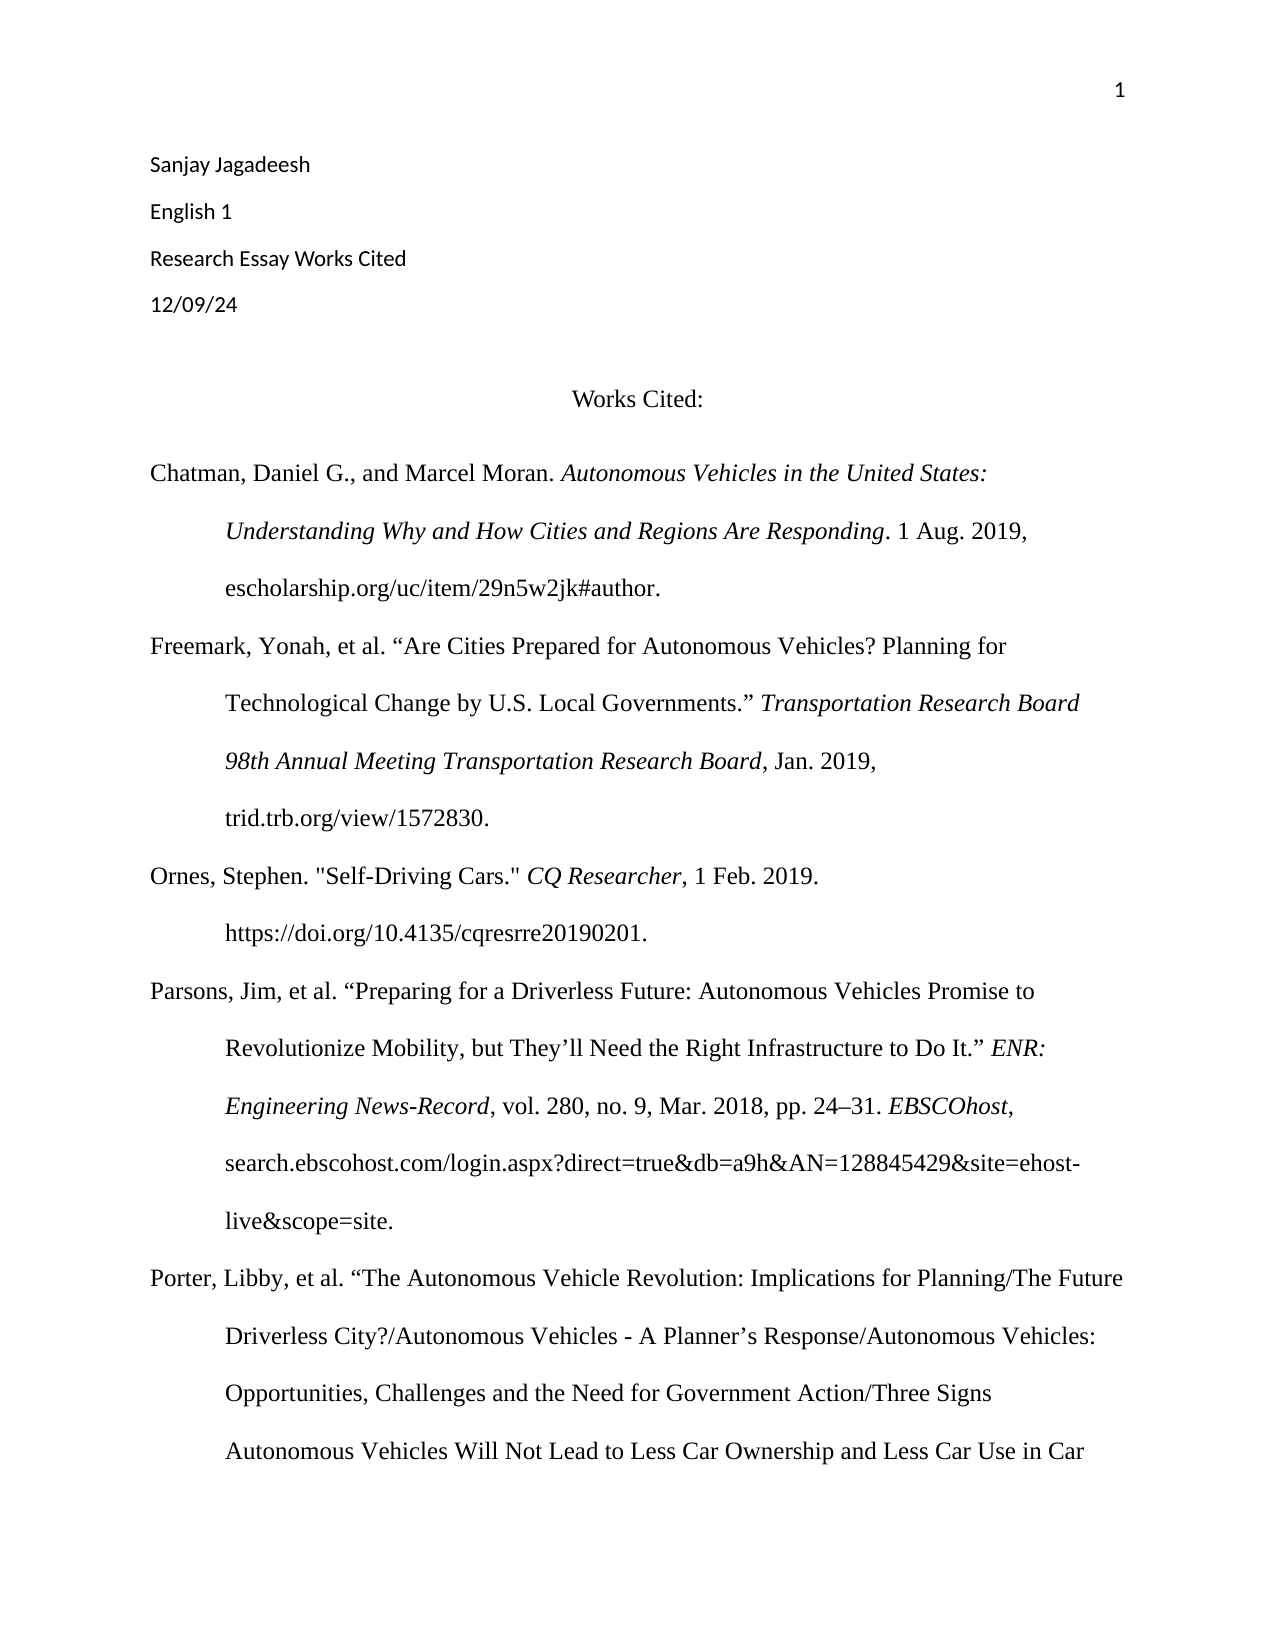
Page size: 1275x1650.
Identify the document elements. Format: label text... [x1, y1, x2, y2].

text Parsons, Jim, et al. “Preparing for a Driverless Future: Autonomous Vehicles Promise to Revolutionize Mobility, but They’ll Need the Right Infrastructure to Do It.” ENR: Engineering News-Record, vol. 280, no. 9, Mar. 2018, pp. 24–31. EBSCOhost, search.ebscohost.com/login.aspx?direct=true&db=a9h&AN=128845429&site=ehost-live&scope=site. [150, 976, 1125, 1235]
text Ornes, Stephen. "Self-Driving Cars." CQ Researcher, 1 Feb. 2019. https://doi.org/10.4135/cqresrre20190201. [150, 861, 1125, 947]
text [150, 1263, 1125, 1465]
text Chatman, Daniel G., and Marcel Moran. Autonomous Vehicles in the United States: Understanding Why and How Cities and Regions Are Responding. 1 Aug. 2019, escholarship.org/uc/item/29n5w2jk#author. [150, 458, 1125, 602]
text Research Essay Works Cited [150, 244, 1125, 272]
text 12/09/24 [150, 291, 1125, 319]
text English 1 [150, 197, 1125, 225]
text Works Cited: [150, 384, 1125, 413]
text Freemark, Yonah, et al. “Are Cities Prepared for Autonomous Vehicles? Planning for Technological Change by U.S. Local Governments.” Transportation Research Board 98th Annual Meeting Transportation Research Board, Jan. 2019, trid.trb.org/view/1572830. [150, 631, 1125, 832]
text Sanjay Jagadeesh [150, 150, 1125, 178]
